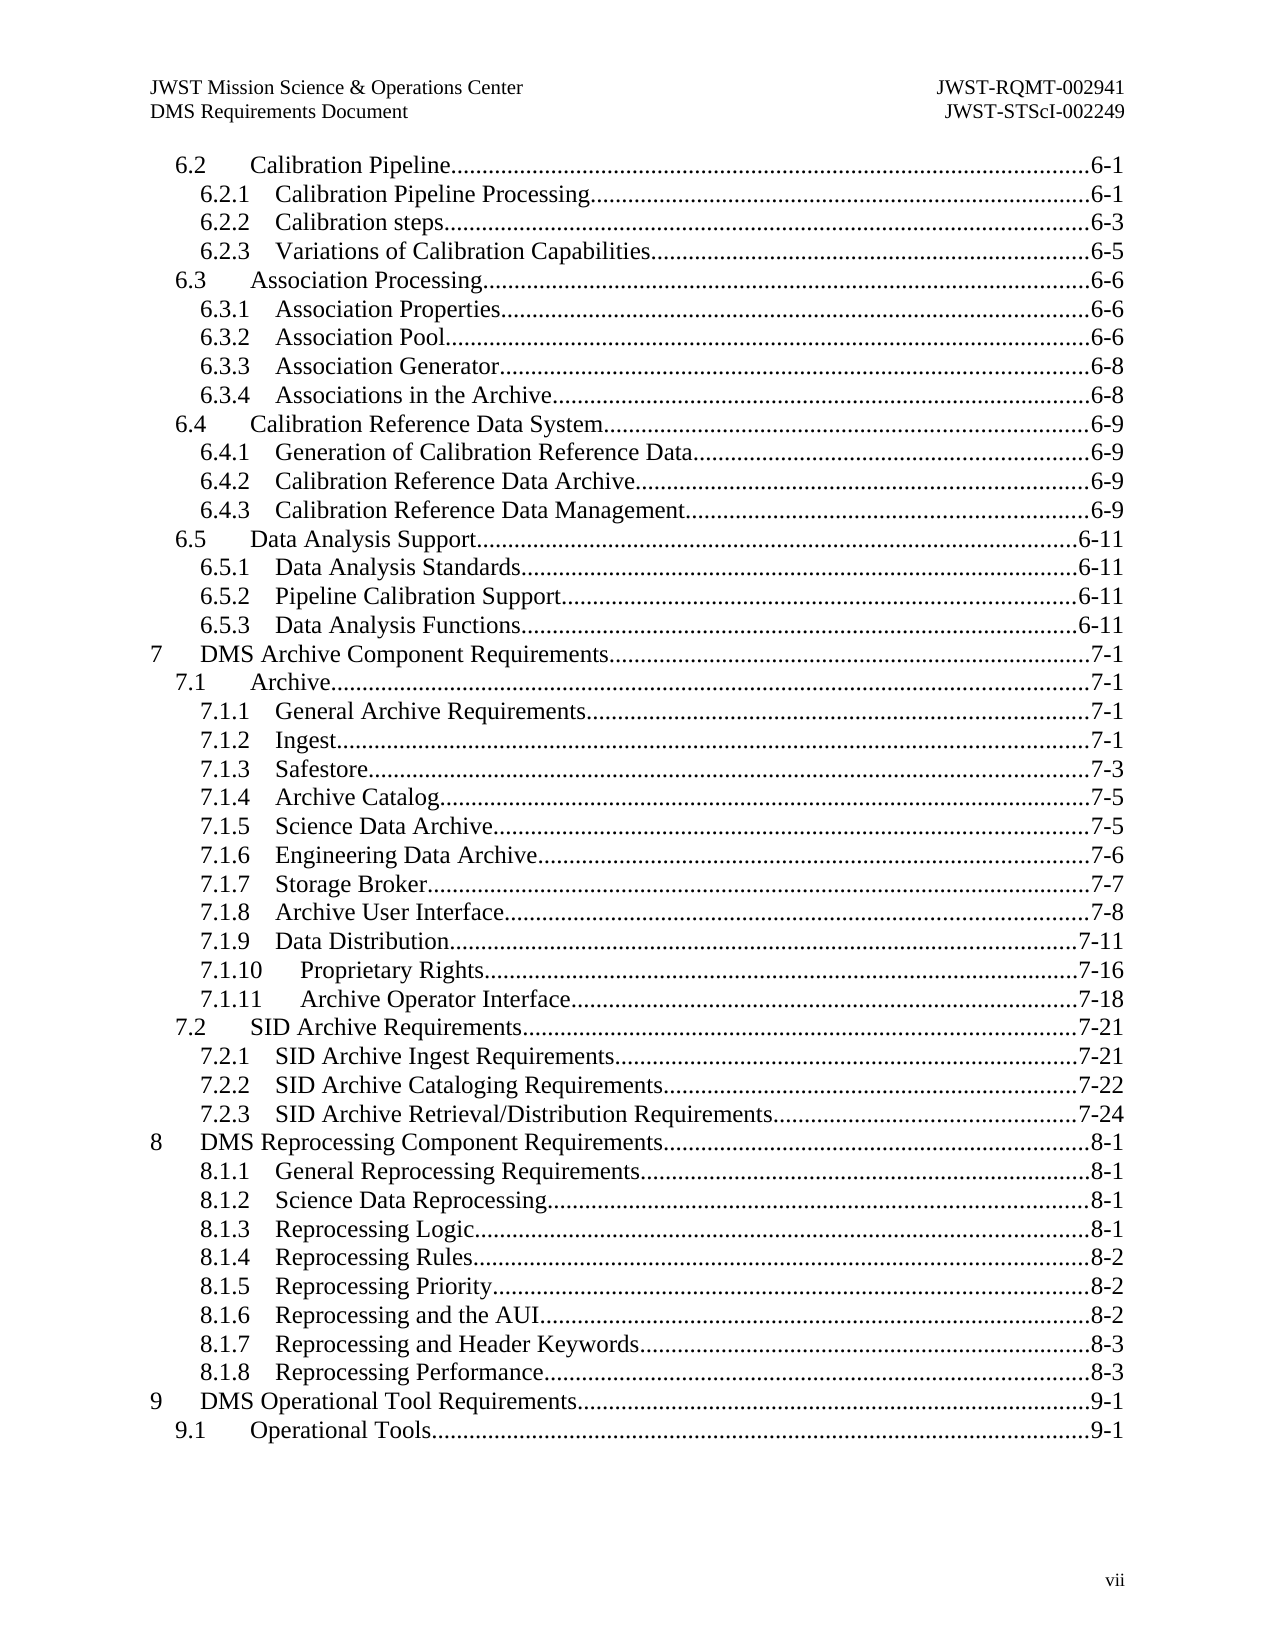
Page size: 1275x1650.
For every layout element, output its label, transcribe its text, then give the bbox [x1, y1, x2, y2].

text 6.2.2 Calibration steps 6-3 [200, 207, 1125, 236]
text 7.1.5 Science Data Archive 7-5 [200, 811, 1125, 840]
text 8.1.5 Reprocessing Priority 8-2 [200, 1271, 1125, 1300]
text 8.1.4 Reprocessing Rules 8-2 [200, 1242, 1125, 1271]
text 7.1.7 Storage Broker 7-7 [200, 869, 1125, 897]
text 7.1.11 Archive Operator Interface 7-18 [200, 984, 1125, 1012]
text 7 DMS Archive Component Requirements 7-1 [150, 639, 1125, 667]
text 8 DMS Reprocessing Component Requirements 8-1 [150, 1127, 1125, 1156]
text 6.3.4 Associations in the Archive 6-8 [200, 380, 1125, 409]
text 9.1 Operational Tools 9-1 [175, 1415, 1125, 1444]
text 7.2 SID Archive Requirements 7-21 [175, 1012, 1125, 1041]
text 6.4.1 Generation of Calibration Reference Data 6-9 [200, 437, 1125, 466]
text 7.1.4 Archive Catalog 7-5 [200, 782, 1125, 811]
text 8.1.8 Reprocessing Performance 8-3 [200, 1357, 1125, 1386]
text 6.2.1 Calibration Pipeline Processing 6-1 [200, 179, 1125, 207]
text 6.2 Calibration Pipeline 6-1 [175, 150, 1125, 179]
text 6.5.2 Pipeline Calibration Support 6-11 [200, 581, 1125, 610]
text 6.5.3 Data Analysis Functions 6-11 [200, 610, 1125, 639]
text 7.1.2 Ingest 7-1 [200, 725, 1125, 754]
text 7.2.3 SID Archive Retrieval/Distribution Requirements 7-24 [200, 1099, 1125, 1127]
text 6.2.3 Variations of Calibration Capabilities 6-5 [200, 236, 1125, 265]
text 7.1 Archive 7-1 [175, 667, 1125, 696]
text 7.1.9 Data Distribution 7-11 [200, 926, 1125, 955]
text 8.1.6 Reprocessing and the AUI 8-2 [200, 1300, 1125, 1329]
text 6.3.1 Association Properties 6-6 [200, 294, 1125, 322]
text 6.3.2 Association Pool 6-6 [200, 322, 1125, 351]
text 7.1.1 General Archive Requirements 7-1 [200, 696, 1125, 725]
text 8.1.7 Reprocessing and Header Keywords 8-3 [200, 1329, 1125, 1357]
text 9 DMS Operational Tool Requirements 9-1 [150, 1386, 1125, 1415]
text 8.1.1 General Reprocessing Requirements 8-1 [200, 1156, 1125, 1185]
text 6.4.2 Calibration Reference Data Archive 6-9 [200, 466, 1125, 495]
text 7.2.1 SID Archive Ingest Requirements 7-21 [200, 1041, 1125, 1070]
text 7.2.2 SID Archive Cataloging Requirements 7-22 [200, 1070, 1125, 1099]
text 7.1.10 Proprietary Rights 7-16 [200, 955, 1125, 984]
text 7.1.3 Safestore 7-3 [200, 754, 1125, 782]
text 6.5.1 Data Analysis Standards 6-11 [200, 552, 1125, 581]
text 8.1.3 Reprocessing Logic 8-1 [200, 1214, 1125, 1242]
text 6.4.3 Calibration Reference Data Management 6-9 [200, 495, 1125, 524]
text 6.4 Calibration Reference Data System 6-9 [175, 409, 1125, 437]
text 7.1.8 Archive User Interface 7-8 [200, 897, 1125, 926]
text 6.5 Data Analysis Support 6-11 [175, 524, 1125, 552]
text 6.3 Association Processing 6-6 [175, 265, 1125, 294]
text 8.1.2 Science Data Reprocessing 8-1 [200, 1185, 1125, 1214]
text 6.3.3 Association Generator 6-8 [200, 351, 1125, 380]
text 7.1.6 Engineering Data Archive 7-6 [200, 840, 1125, 869]
